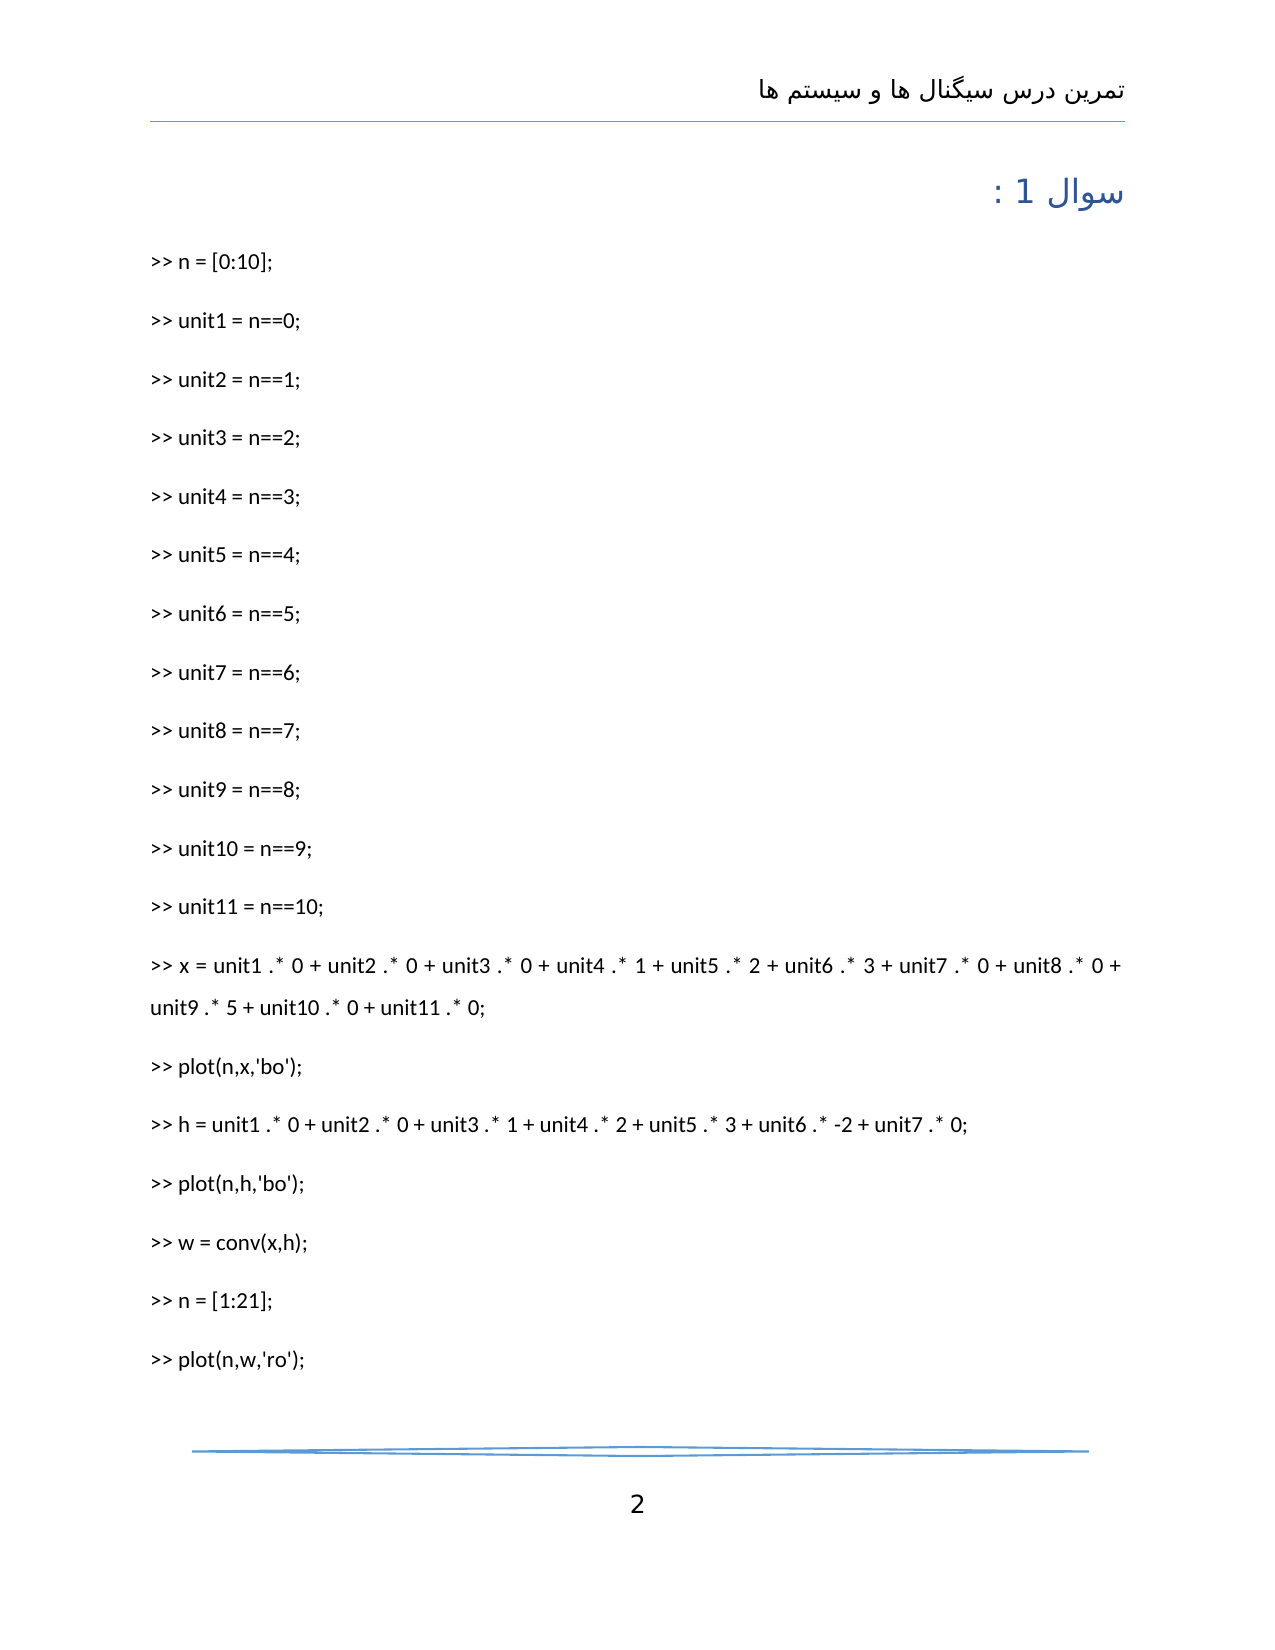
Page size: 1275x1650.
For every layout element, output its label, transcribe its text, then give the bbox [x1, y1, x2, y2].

text >> n = [1:21]; [150, 1286, 1125, 1314]
text >> unit8 = n==7; [150, 717, 1125, 744]
text >> unit9 = n==8; [150, 775, 1125, 803]
text >> unit1 = n==0; [150, 306, 1125, 334]
text >> unit2 = n==1; [150, 365, 1125, 393]
text >> plot(n,x,'bo'); [150, 1052, 1125, 1080]
text >> n = [0:10]; [150, 247, 1125, 275]
text >> x = unit1 .* 0 + unit2 .* 0 + unit3 .* 0 + unit4 .* 1 + unit5 .* 2 + unit6 .* 3 + unit7 .* 0 + unit8 .* 0 + unit9 .* 5 + unit10 .* 0 + unit11 .* 0; [150, 951, 1125, 1021]
text >> unit4 = n==3; [150, 482, 1125, 510]
text >> unit10 = n==9; [150, 834, 1125, 862]
text >> unit7 = n==6; [150, 658, 1125, 686]
text >> plot(n,w,'ro'); [150, 1345, 1125, 1373]
text >> w = conv(x,h); [150, 1228, 1125, 1256]
text >> plot(n,h,'bo'); [150, 1169, 1125, 1197]
text >> h = unit1 .* 0 + unit2 .* 0 + unit3 .* 1 + unit4 .* 2 + unit5 .* 3 + unit6 .* -2 + unit7 .* 0; [150, 1110, 1125, 1138]
text >> unit11 = n==10; [150, 892, 1125, 921]
text سوال 1 : [150, 172, 1125, 211]
text >> unit5 = n==4; [150, 541, 1125, 569]
text >> unit3 = n==2; [150, 423, 1125, 451]
text >> unit6 = n==5; [150, 599, 1125, 627]
